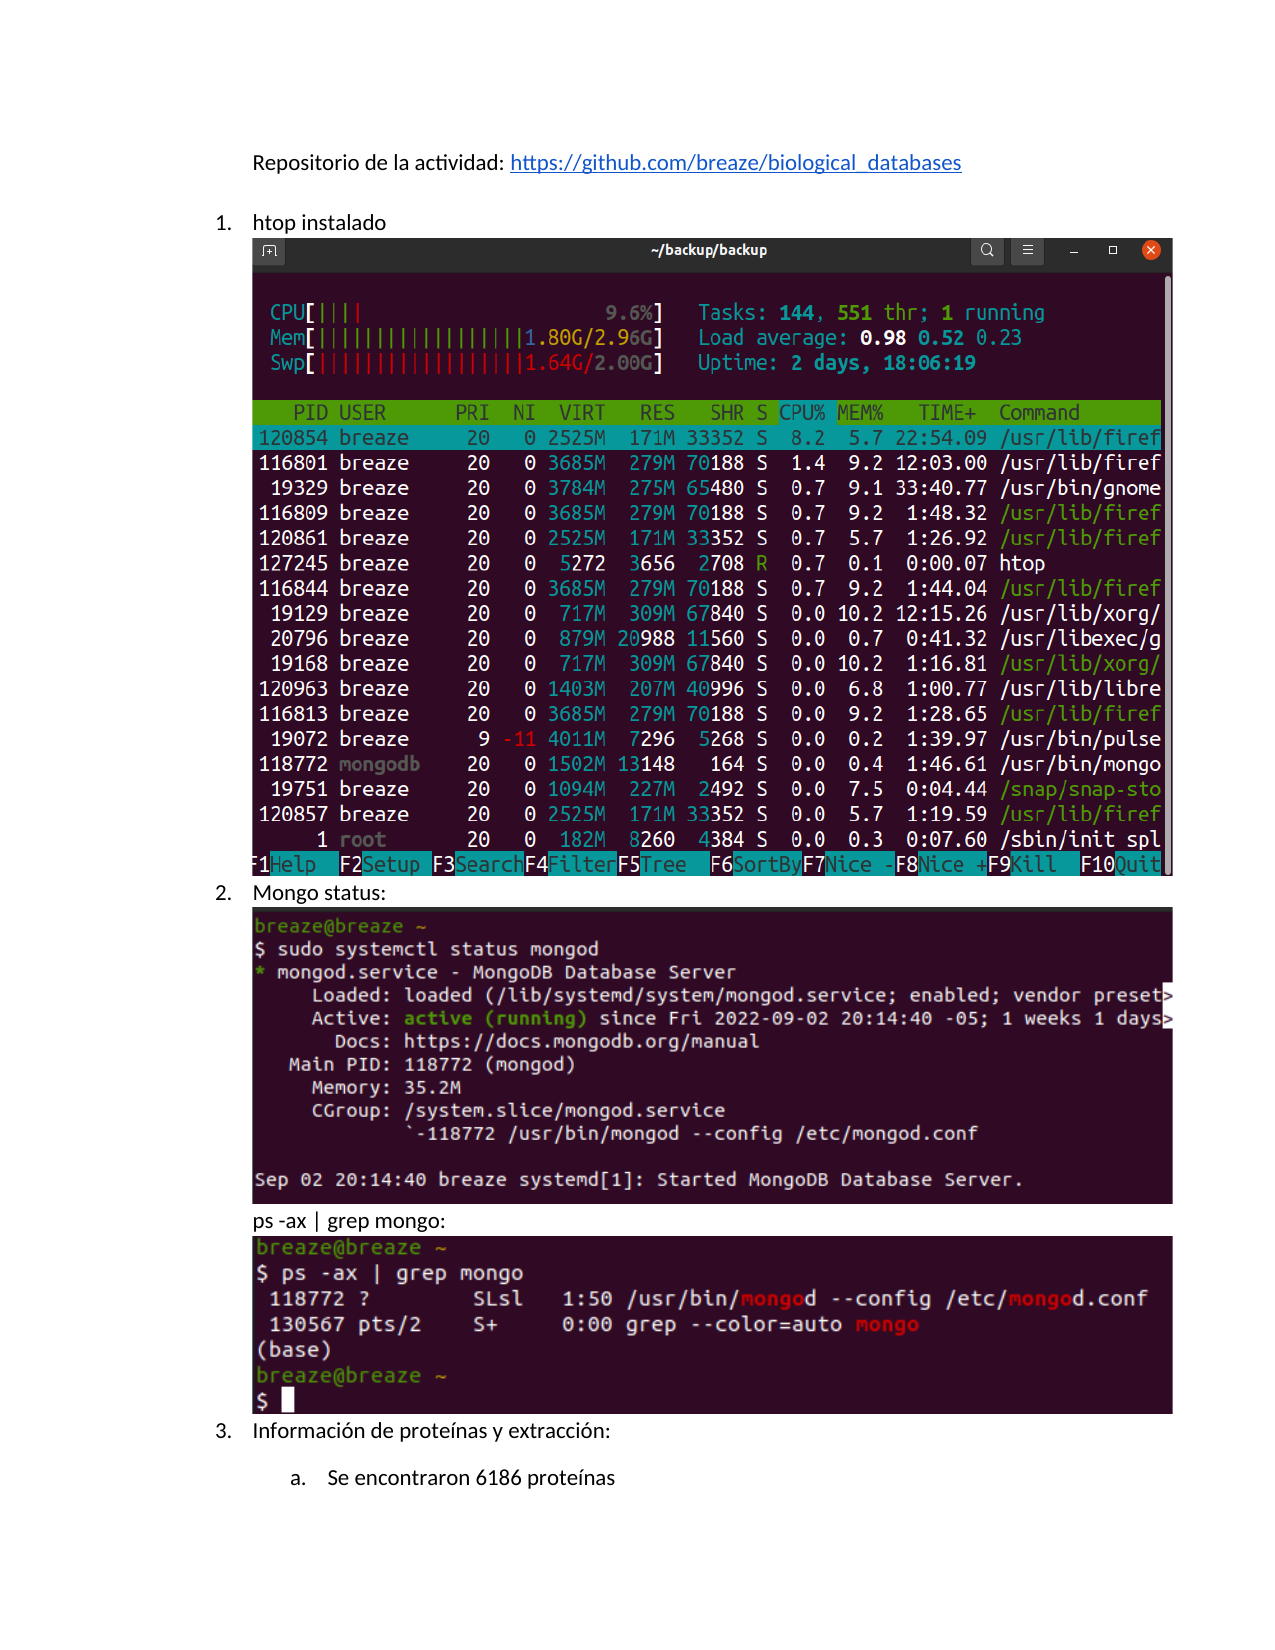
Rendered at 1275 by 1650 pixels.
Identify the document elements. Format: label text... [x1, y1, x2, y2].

picture [252, 907, 1173, 1204]
text ps -ax | grep mongo: [252, 1206, 1098, 1234]
picture [252, 1236, 1173, 1414]
list Se encontraron 6186 proteínas [290, 1463, 1098, 1491]
list htop instalado [215, 208, 1098, 236]
list Mongo status: [215, 878, 1098, 906]
picture [252, 238, 1173, 876]
list Información de proteínas y extracción: [215, 1416, 1098, 1444]
text Repositorio de la actividad: https://github.com/breaze/biological_databases [252, 148, 1098, 176]
